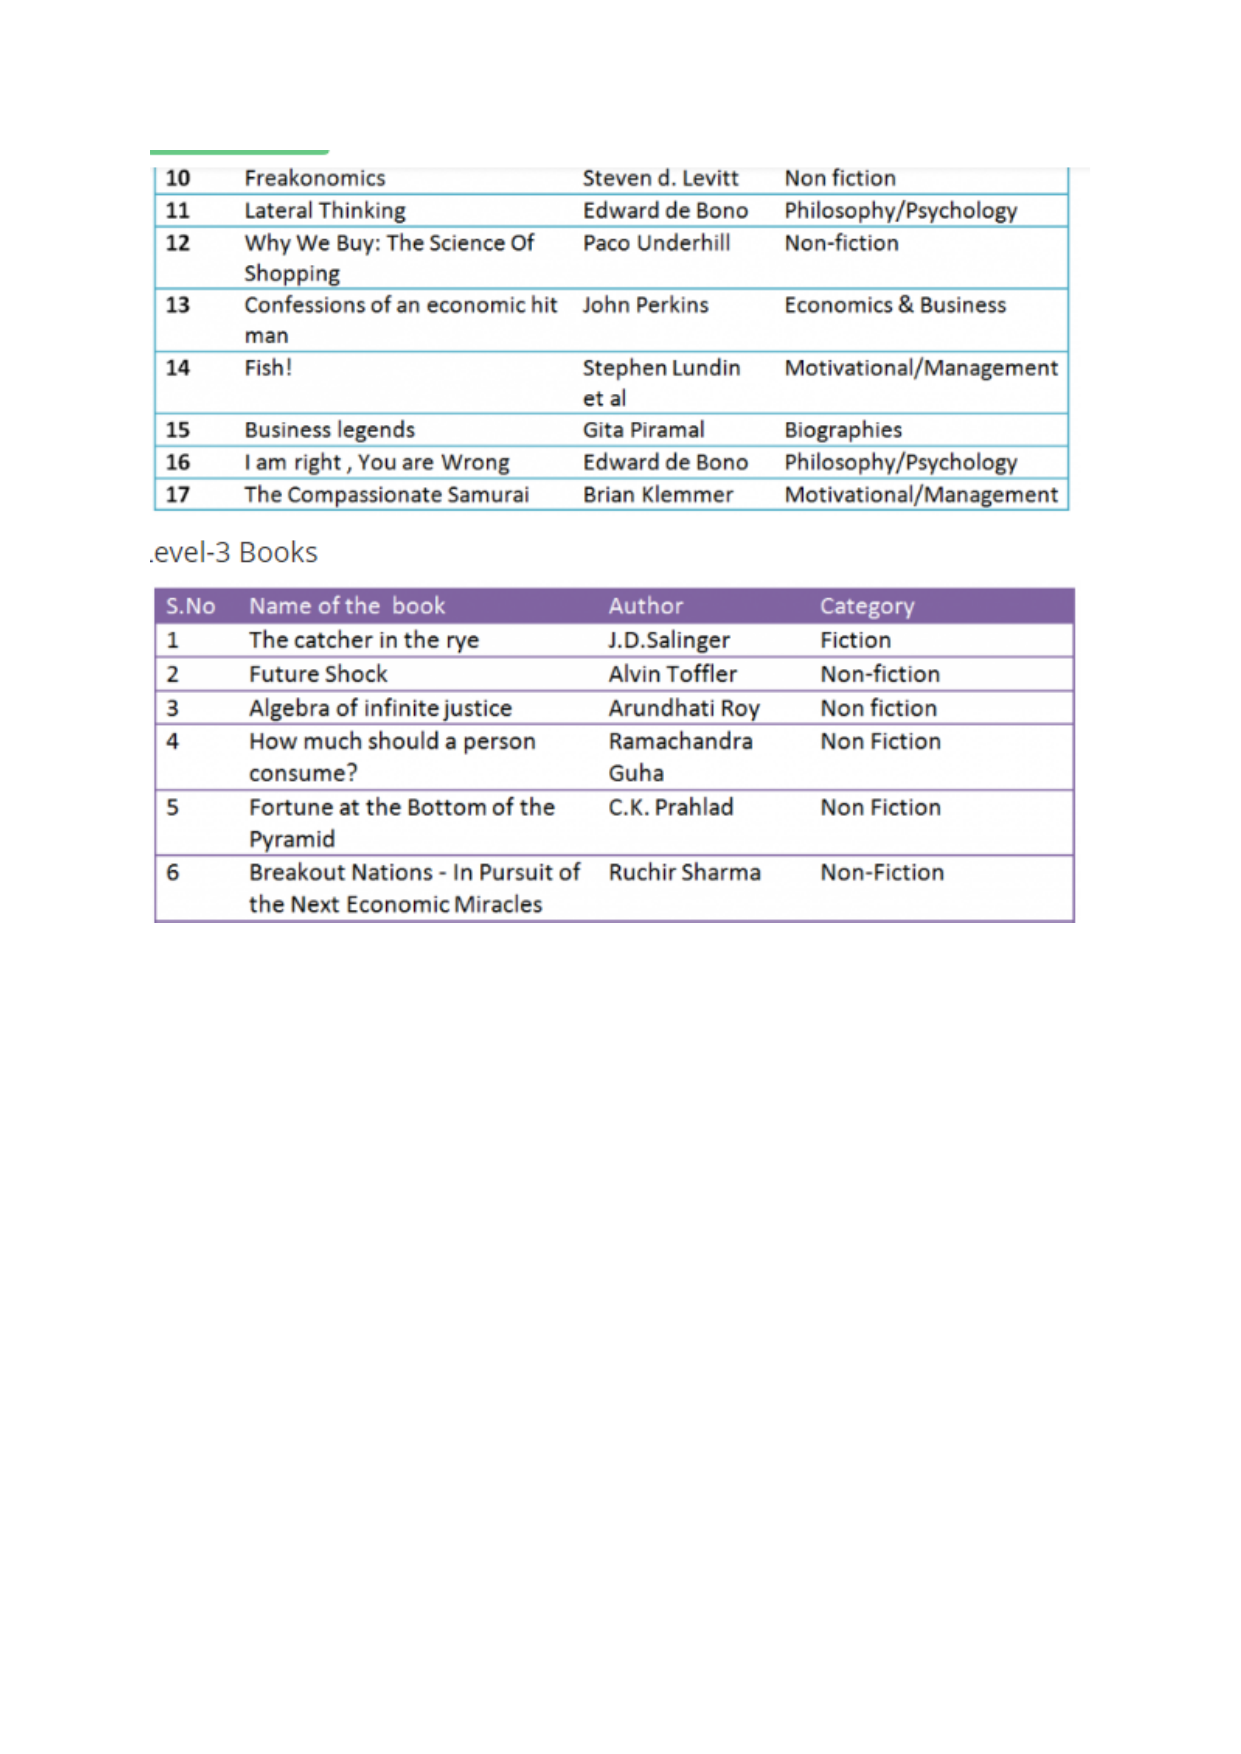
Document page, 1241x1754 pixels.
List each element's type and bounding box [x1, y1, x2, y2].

picture [150, 150, 1091, 923]
